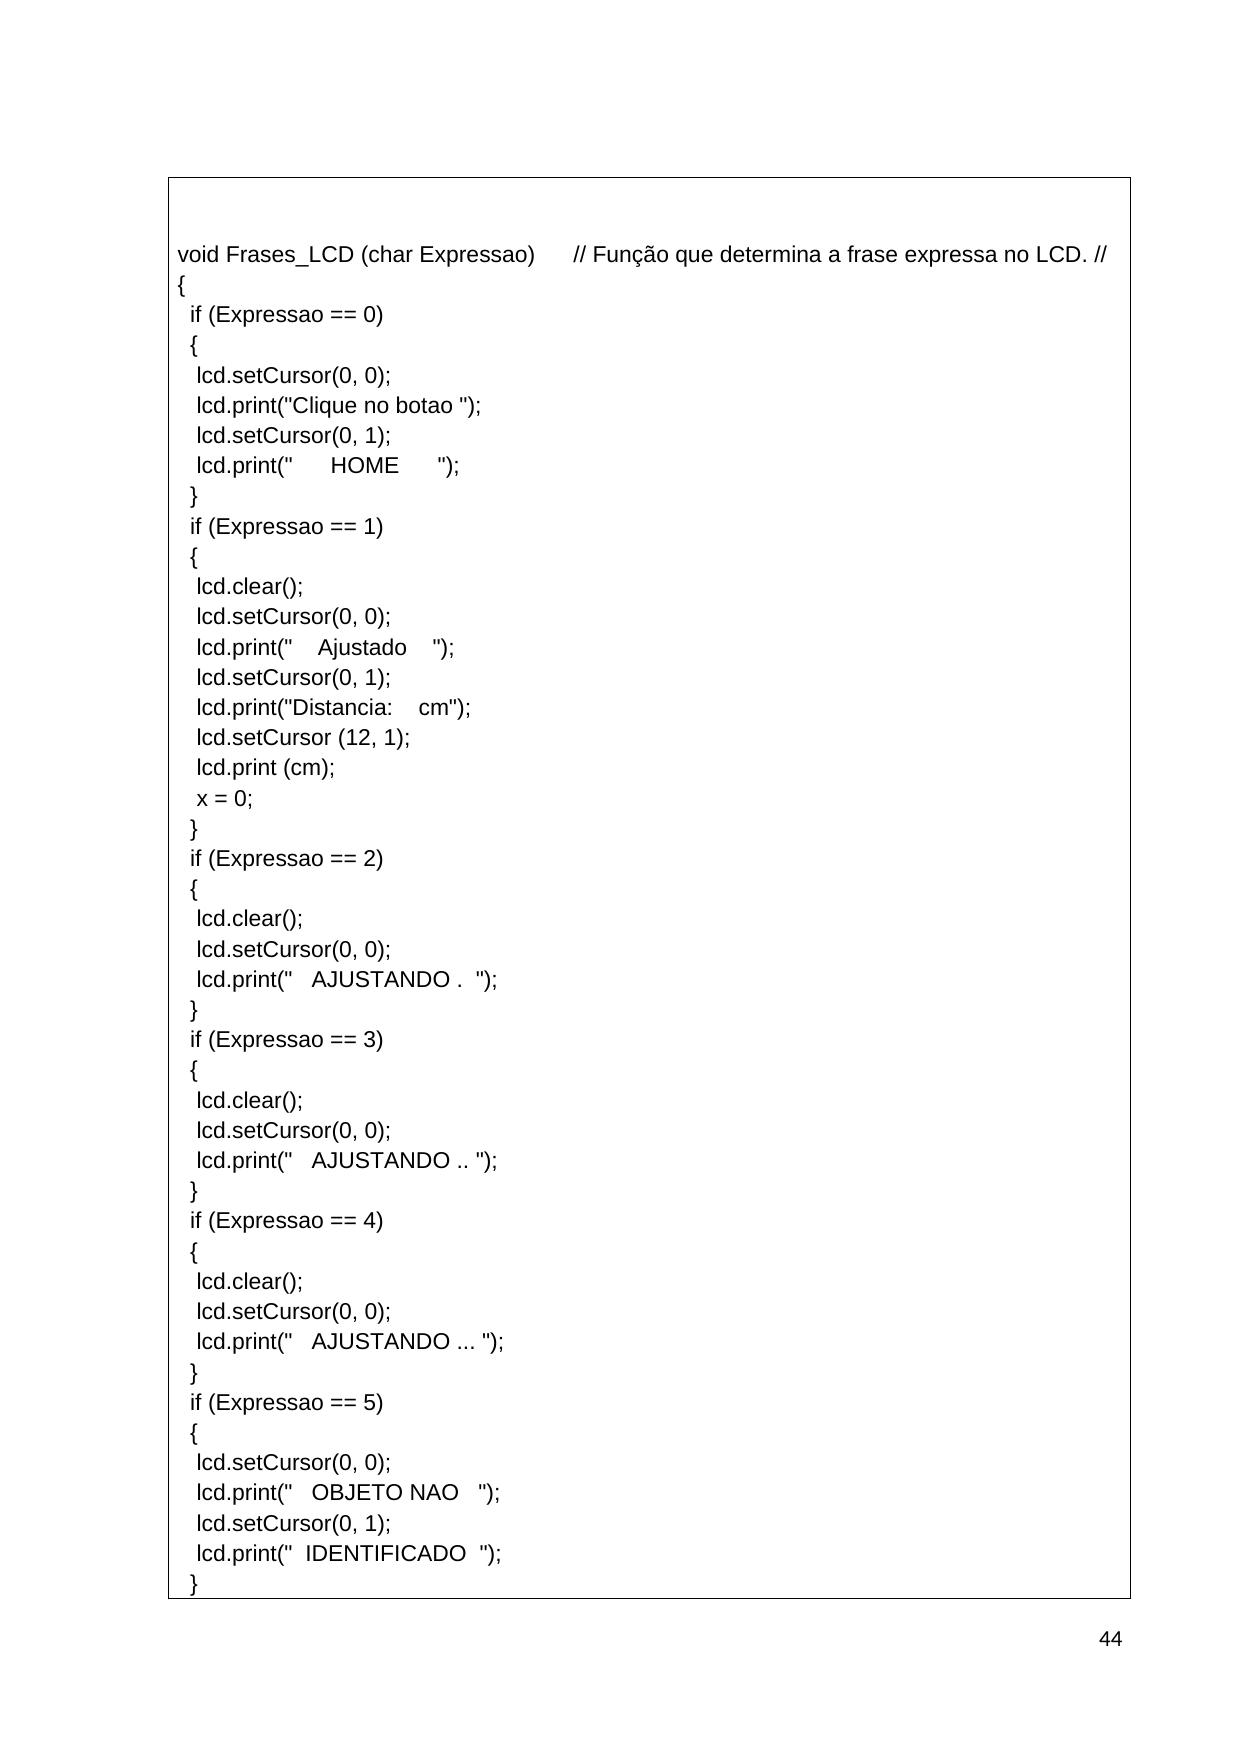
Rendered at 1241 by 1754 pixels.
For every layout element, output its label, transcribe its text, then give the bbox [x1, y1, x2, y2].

text { [169, 268, 1130, 297]
text } [169, 1355, 1130, 1385]
text lcd.print(" AJUSTANDO ... "); [169, 1325, 1130, 1354]
text if (Expressao == 4) [169, 1204, 1130, 1234]
text x = 0; [169, 781, 1130, 811]
text lcd.setCursor(0, 1); [169, 661, 1130, 690]
text lcd.print (cm); [169, 751, 1130, 781]
text lcd.print("Clique no botao "); [169, 389, 1130, 418]
text lcd.setCursor(0, 0); [169, 1295, 1130, 1324]
text { [169, 872, 1130, 901]
text } [169, 1567, 1130, 1598]
text if (Expressao == 5) [169, 1386, 1130, 1415]
text lcd.print(" AJUSTANDO . "); [169, 963, 1130, 992]
text lcd.setCursor (12, 1); [169, 721, 1130, 750]
text lcd.setCursor(0, 1); [169, 419, 1130, 448]
text lcd.setCursor(0, 0); [169, 358, 1130, 388]
text lcd.print(" IDENTIFICADO "); [169, 1537, 1130, 1566]
text lcd.setCursor(0, 1); [169, 1506, 1130, 1536]
text { [169, 1234, 1130, 1264]
text lcd.clear(); [169, 570, 1130, 599]
text lcd.setCursor(0, 0); [169, 1446, 1130, 1475]
text if (Expressao == 3) [169, 1023, 1130, 1052]
text } [169, 1174, 1130, 1203]
text } [169, 479, 1130, 509]
text lcd.setCursor(0, 0); [169, 932, 1130, 962]
text lcd.clear(); [169, 902, 1130, 932]
text lcd.setCursor(0, 0); [169, 600, 1130, 629]
text lcd.setCursor(0, 0); [169, 1114, 1130, 1143]
text if (Expressao == 0) [169, 298, 1130, 327]
text lcd.print(" AJUSTANDO .. "); [169, 1144, 1130, 1173]
text lcd.clear(); [169, 1083, 1130, 1113]
text lcd.print(" HOME "); [169, 449, 1130, 478]
text lcd.print("Distancia: cm"); [169, 691, 1130, 720]
text { [169, 1053, 1130, 1083]
text { [169, 328, 1130, 358]
text lcd.print(" OBJETO NAO "); [169, 1476, 1130, 1506]
text { [169, 1416, 1130, 1445]
text { [169, 540, 1130, 569]
text lcd.clear(); [169, 1265, 1130, 1294]
text lcd.print(" Ajustado "); [169, 630, 1130, 660]
text if (Expressao == 2) [169, 842, 1130, 871]
text if (Expressao == 1) [169, 509, 1130, 539]
text } [169, 993, 1130, 1022]
text void Frases_LCD (char Expressao) // Função que determina a frase expressa no LCD. // [169, 238, 1130, 267]
text } [169, 812, 1130, 841]
